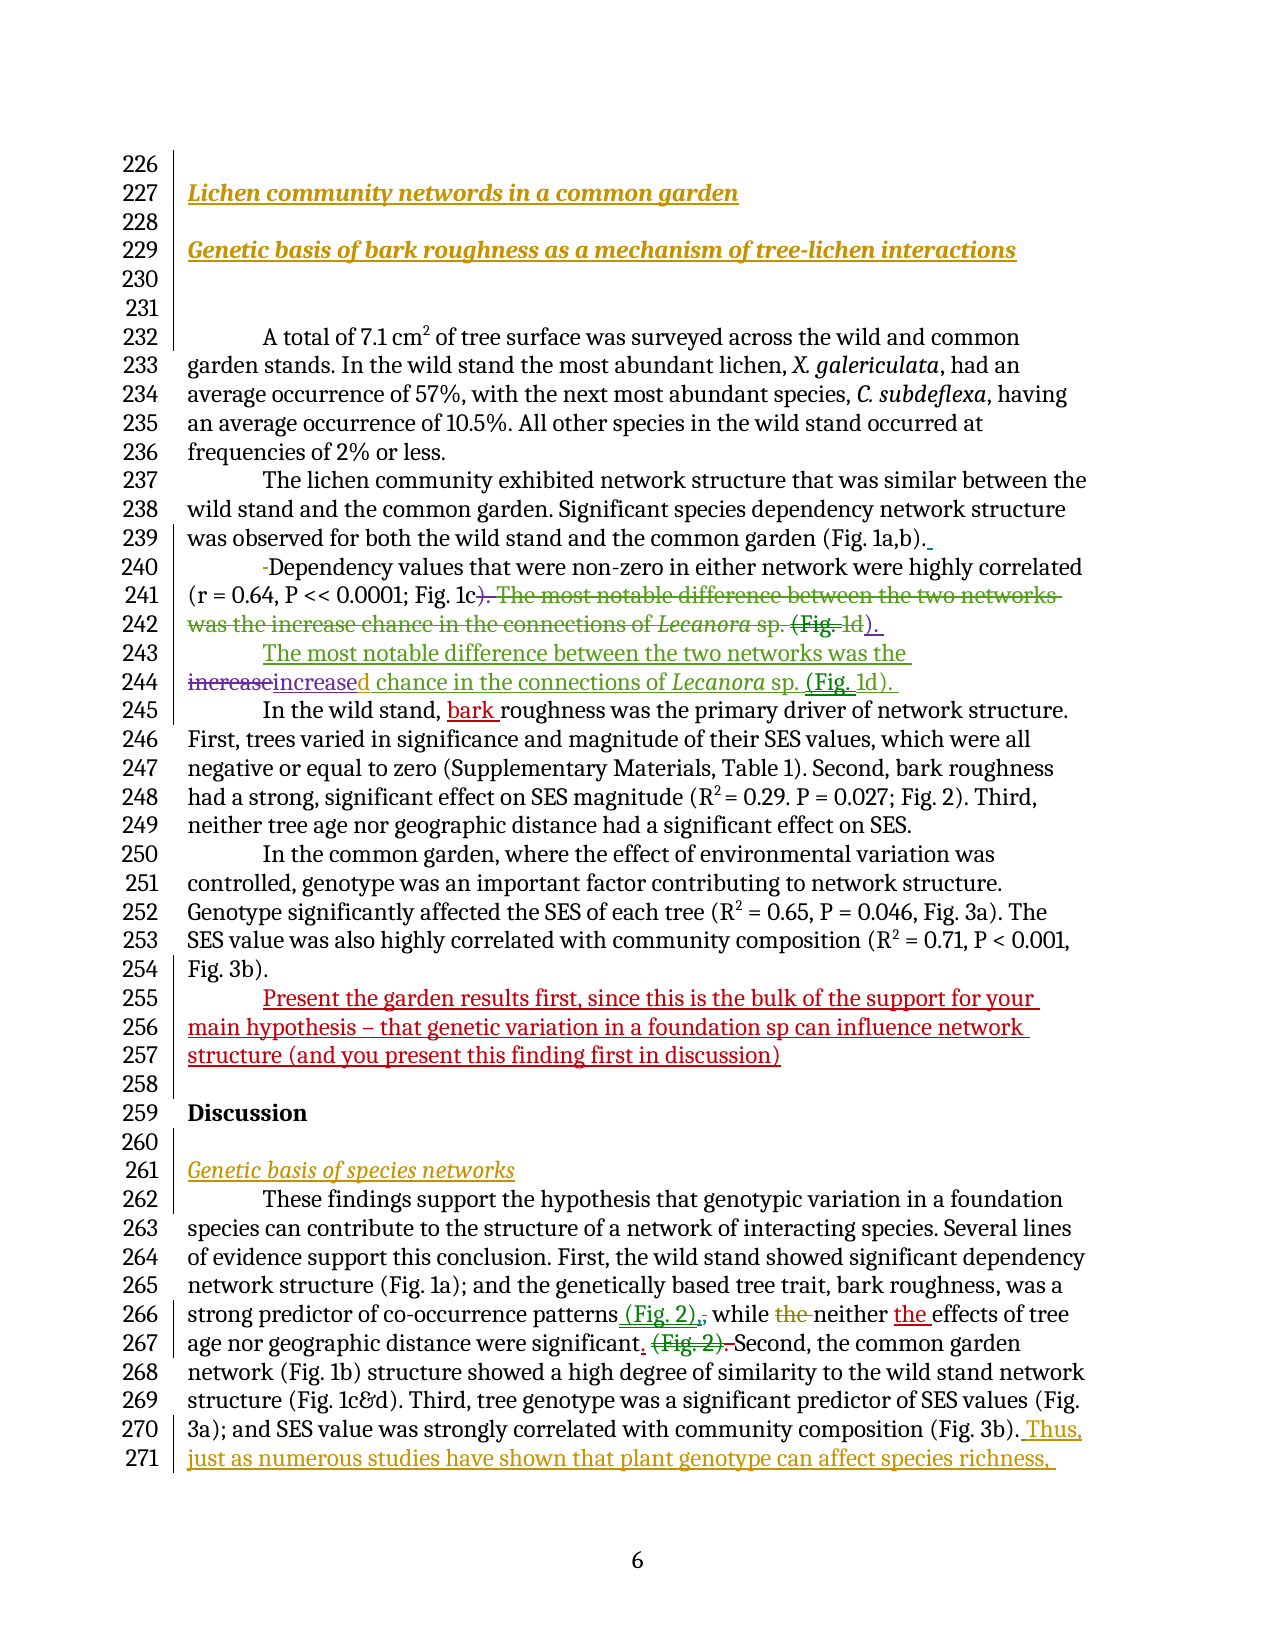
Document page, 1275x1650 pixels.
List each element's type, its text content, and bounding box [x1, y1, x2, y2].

text In the common garden, where the effect of environmental variation was controlled, genotype was an important factor contributing to network structure. Genotype significantly affected the SES of each tree (R2 = 0.65, P = 0.046, Fig. 3a). The SES value was also highly correlated with community composition (R2 = 0.71, P < 0.001, Fig. 3b). [187, 840, 1087, 984]
text Discussion [187, 1099, 1087, 1127]
text Dependency values that were non-zero in either network were highly correlated (r = 0.64, P << 0.0001; Fig. 1c [187, 552, 1087, 639]
text The lichen community exhibited network structure that was similar between the wild stand and the common garden. Significant species dependency network structure was observed for both the wild stand and the common garden (Fig. 1a,b). [187, 466, 1087, 552]
text A total of 7.1 cm2 of tree surface was surveyed across the wild and common garden stands. In the wild stand the most abundant lichen, X. galericulata, had an average occurrence of 57%, with the next most abundant species, C. subdeflexa, having an average occurrence of 10.5%. All other species in the wild stand occurred at frequencies of 2% or less. [187, 322, 1087, 466]
text In the wild stand, roughness was the primary driver of network structure. First, trees varied in significance and magnitude of their SES values, which were all negative or equal to zero (Supplementary Materials, Table 1). Second, bark roughness had a strong, significant effect on SES magnitude (R2 = 0.29. P = 0.027; Fig. 2). Third, neither tree age nor geographic distance had a significant effect on SES. [187, 696, 1087, 840]
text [187, 1185, 1087, 1472]
